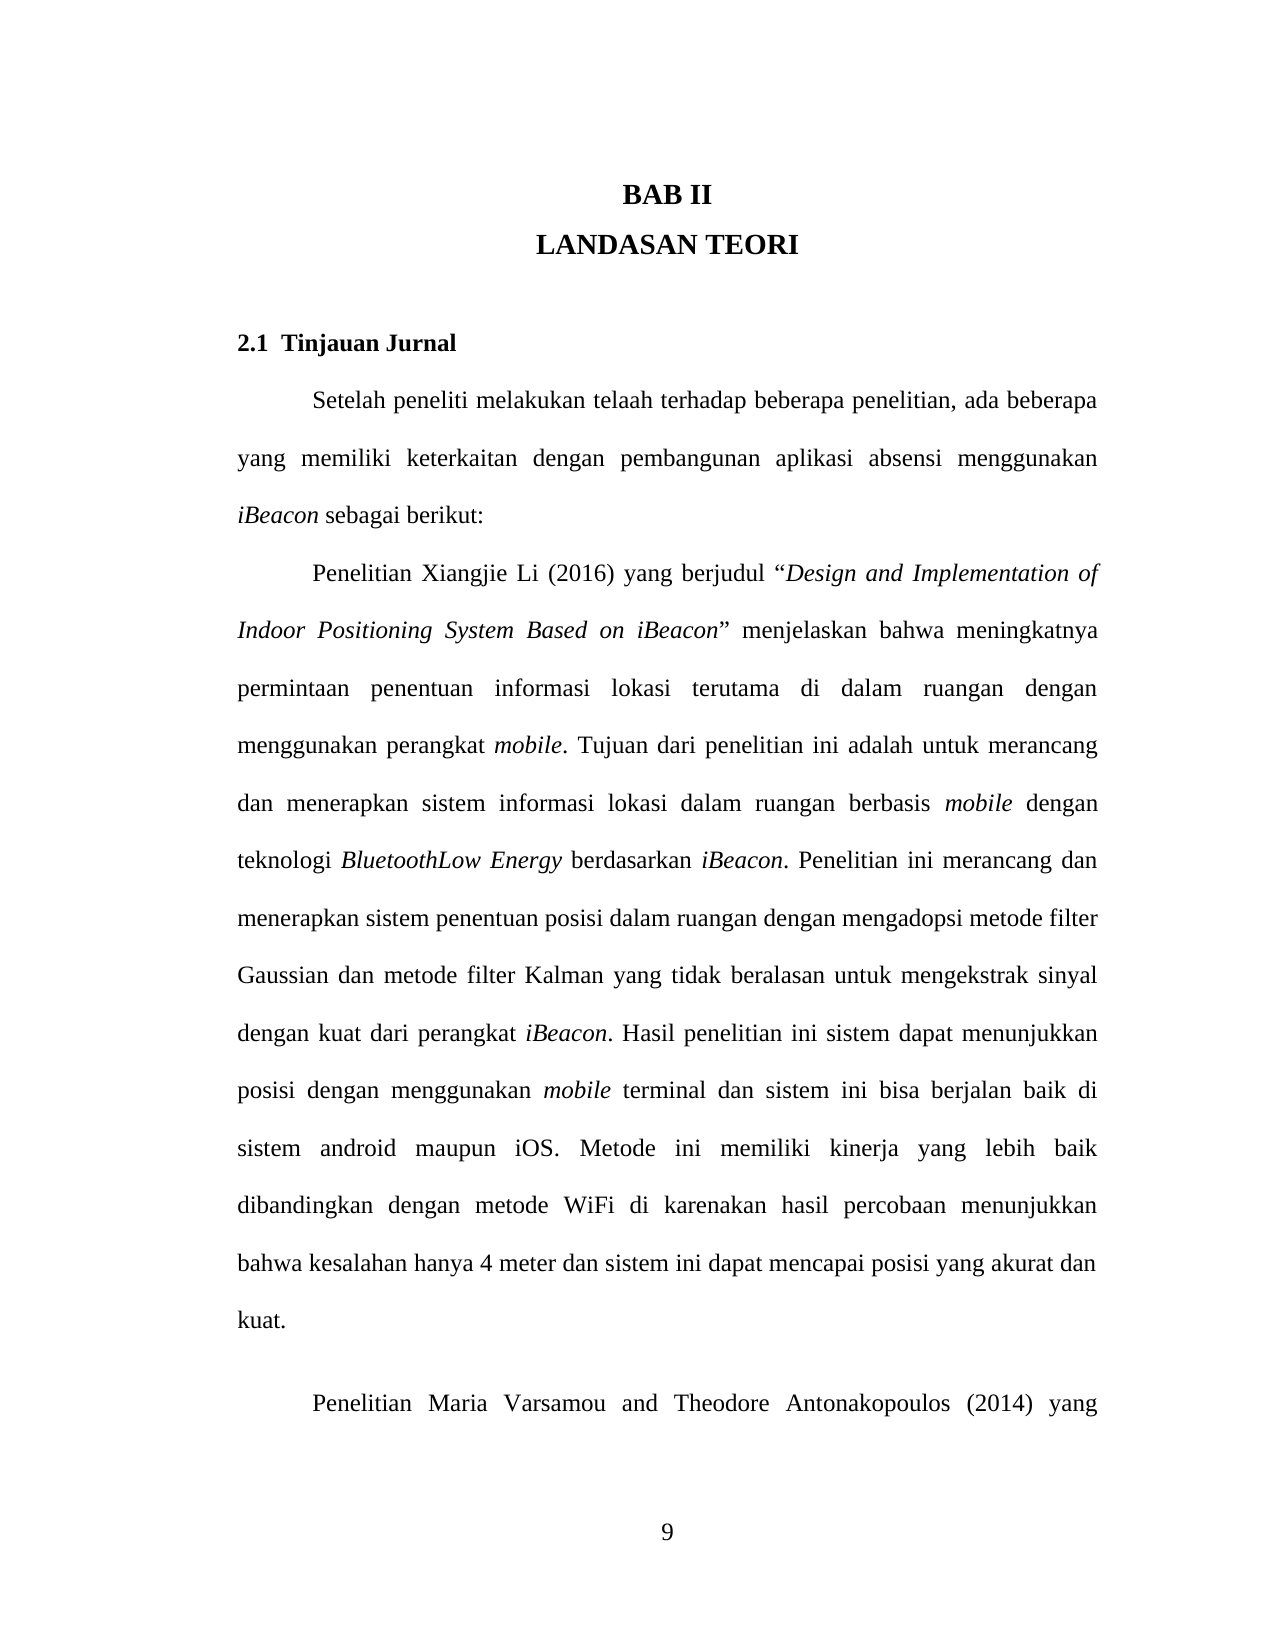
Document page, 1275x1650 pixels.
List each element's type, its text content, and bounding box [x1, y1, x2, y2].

text BAB II [237, 177, 1098, 211]
text Penelitian Xiangjie Li (2016) yang berjudul “Design and Implementation of Indoor Positioning System Based on iBeacon” menjelaskan bahwa meningkatnya permintaan penentuan informasi lokasi terutama di dalam ruangan dengan menggunakan perangkat mobile. Tujuan dari penelitian ini adalah untuk merancang dan menerapkan sistem informasi lokasi dalam ruangan berbasis mobile dengan teknologi BluetoothLow Energy berdasarkan iBeacon. Penelitian ini merancang dan menerapkan sistem penentuan posisi dalam ruangan dengan mengadopsi metode filter Gaussian dan metode filter Kalman yang tidak beralasan untuk mengekstrak sinyal dengan kuat dari perangkat iBeacon. Hasil penelitian ini sistem dapat menunjukkan posisi dengan menggunakan mobile terminal dan sistem ini bisa berjalan baik di sistem android maupun iOS. Metode ini memiliki kinerja yang lebih baik dibandingkan dengan metode WiFi di karenakan hasil percobaan menunjukkan bahwa kesalahan hanya 4 meter dan sistem ini dapat mencapai posisi yang akurat dan kuat. [237, 558, 1098, 1334]
text LANDASAN TEORI [237, 227, 1098, 261]
text Setelah peneliti melakukan telaah terhadap beberapa penelitian, ada beberapa yang memiliki keterkaitan dengan pembangunan aplikasi absensi menggunakan iBeacon sebagai berikut: [237, 385, 1098, 529]
list Tinjauan Jurnal [237, 328, 1098, 357]
